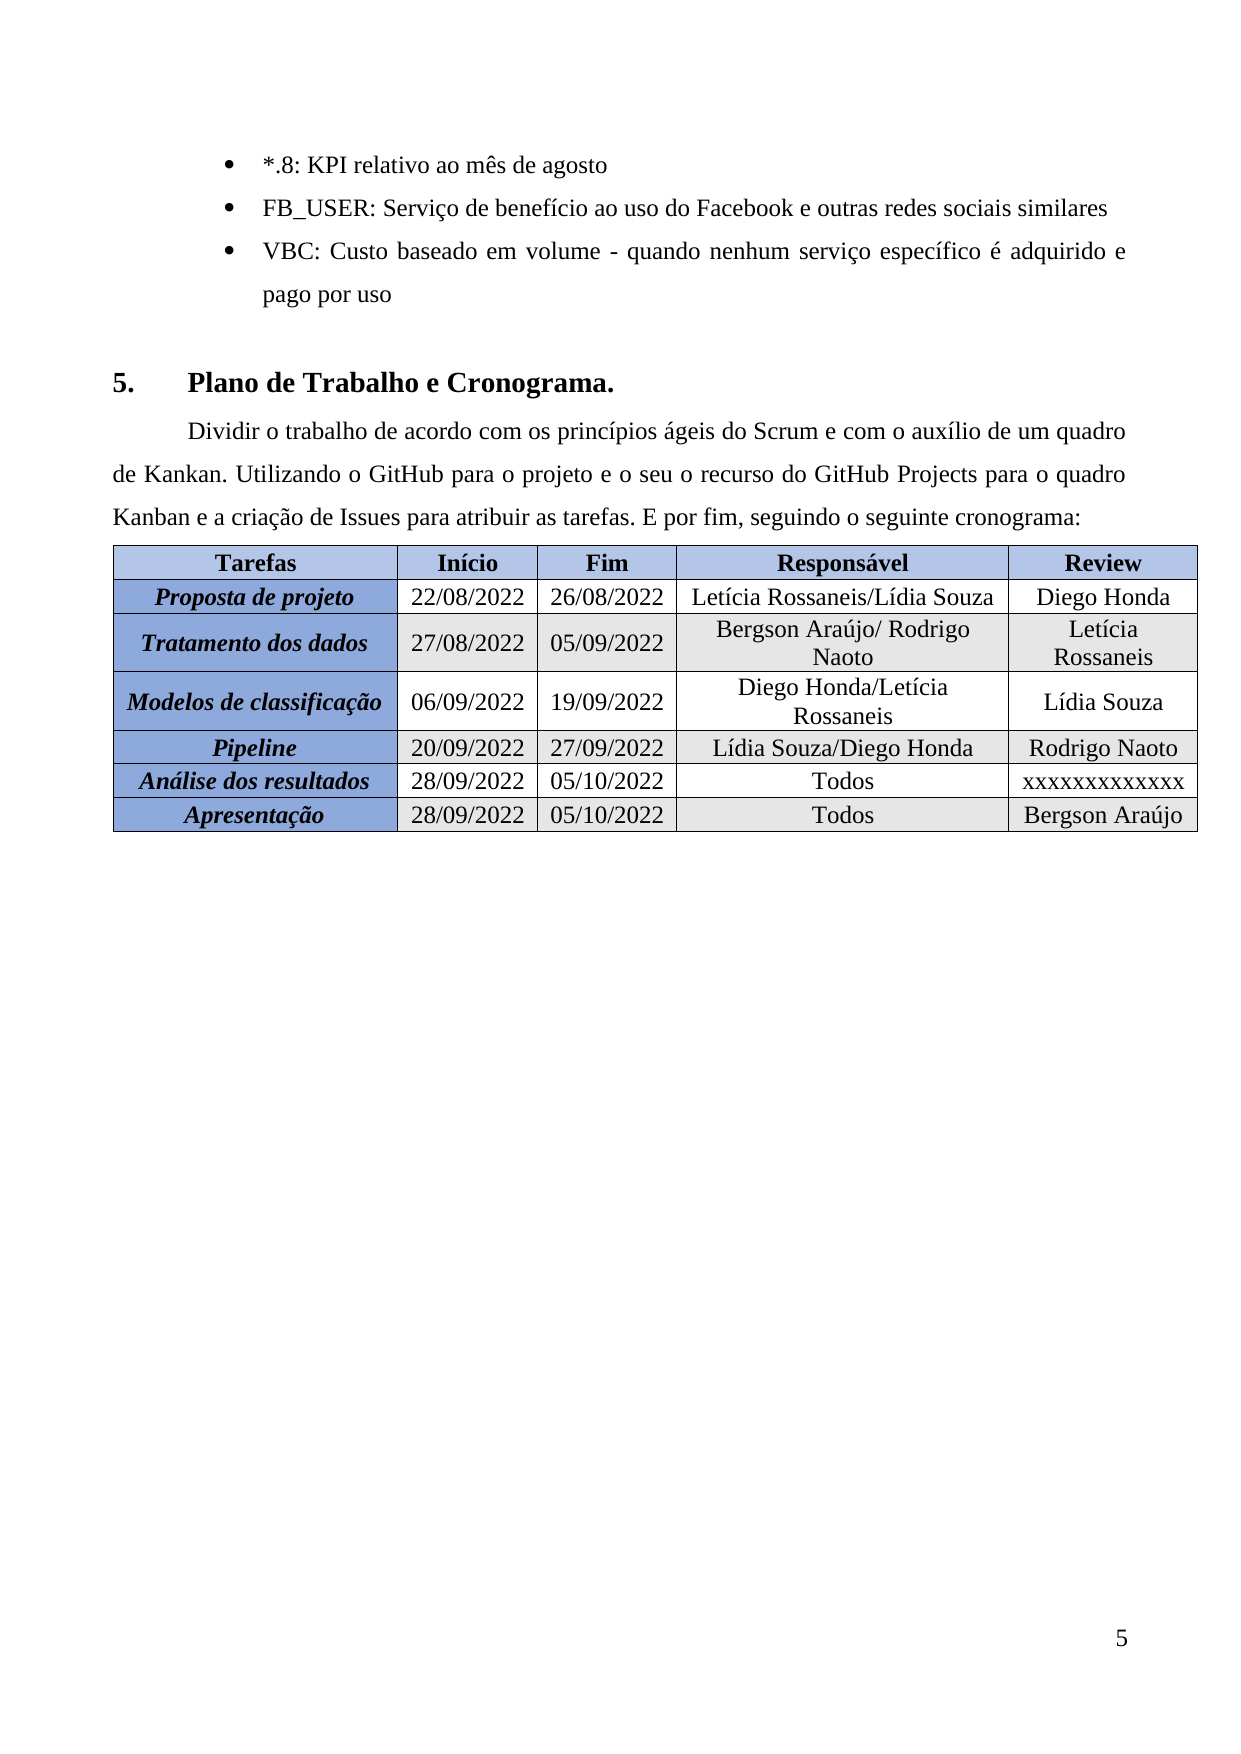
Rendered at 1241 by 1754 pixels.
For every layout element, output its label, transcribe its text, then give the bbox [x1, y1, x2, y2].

table_cell Diego Honda [1009, 580, 1197, 613]
text Dividir o trabalho de acordo com os princípios ágeis do Scrum e com o auxílio de um quadro de Kankan. Utilizando o GitHub para o projeto e o seu o recurso do GitHub Projects para o quadro Kanban e a criação de Issues para atribuir as tarefas. E por fim, seguindo o seguinte cronograma: [112, 416, 1128, 531]
table_header Tarefas [114, 546, 397, 579]
table_cell 28/09/2022 [398, 764, 537, 797]
table_cell Letícia Rossaneis/Lídia Souza [677, 580, 1008, 613]
subtitle Plano de Trabalho e Cronograma. [112, 366, 1128, 399]
table_cell Pipeline [114, 731, 397, 763]
table_cell 19/09/2022 [538, 672, 676, 730]
table_cell Análise dos resultados [114, 764, 397, 797]
table_cell 28/09/2022 [398, 798, 537, 831]
table_cell 22/08/2022 [398, 580, 537, 613]
table_cell 27/09/2022 [538, 731, 676, 763]
table_cell Rodrigo Naoto [1009, 731, 1197, 763]
table_cell Tratamento dos dados [114, 614, 397, 671]
table_cell 06/09/2022 [398, 672, 537, 730]
table_cell Lídia Souza/Diego Honda [677, 731, 1008, 763]
table_header Review [1009, 546, 1197, 579]
table_cell xxxxxxxxxxxxx [1009, 764, 1197, 797]
table_cell 05/10/2022 [538, 764, 676, 797]
table_cell 05/09/2022 [538, 614, 676, 671]
table_cell Modelos de classificação [114, 672, 397, 730]
list FB_USER: Serviço de benefício ao uso do Facebook e outras redes sociais similares [225, 193, 1128, 222]
table_header Fim [538, 546, 676, 579]
table_cell Lídia Souza [1009, 672, 1197, 730]
table_cell Todos [677, 764, 1008, 797]
table_cell 05/10/2022 [538, 798, 676, 831]
table_cell Todos [677, 798, 1008, 831]
list *.8: KPI relativo ao mês de agosto [225, 150, 1128, 179]
table_cell Apresentação [114, 798, 397, 831]
table_cell 26/08/2022 [538, 580, 676, 613]
table_cell 27/08/2022 [398, 614, 537, 671]
table_cell Proposta de projeto [114, 580, 397, 613]
list VBC: Custo baseado em volume - quando nenhum serviço específico é adquirido e pago por uso [225, 236, 1128, 308]
table_cell Bergson Araújo [1009, 798, 1197, 831]
table_header Responsável [677, 546, 1008, 579]
table_cell Bergson Araújo/ Rodrigo Naoto [677, 614, 1008, 671]
table_header Início [398, 546, 537, 579]
table_cell Diego Honda/Letícia Rossaneis [677, 672, 1008, 730]
table_cell 20/09/2022 [398, 731, 537, 763]
table_cell Letícia Rossaneis [1009, 614, 1197, 671]
